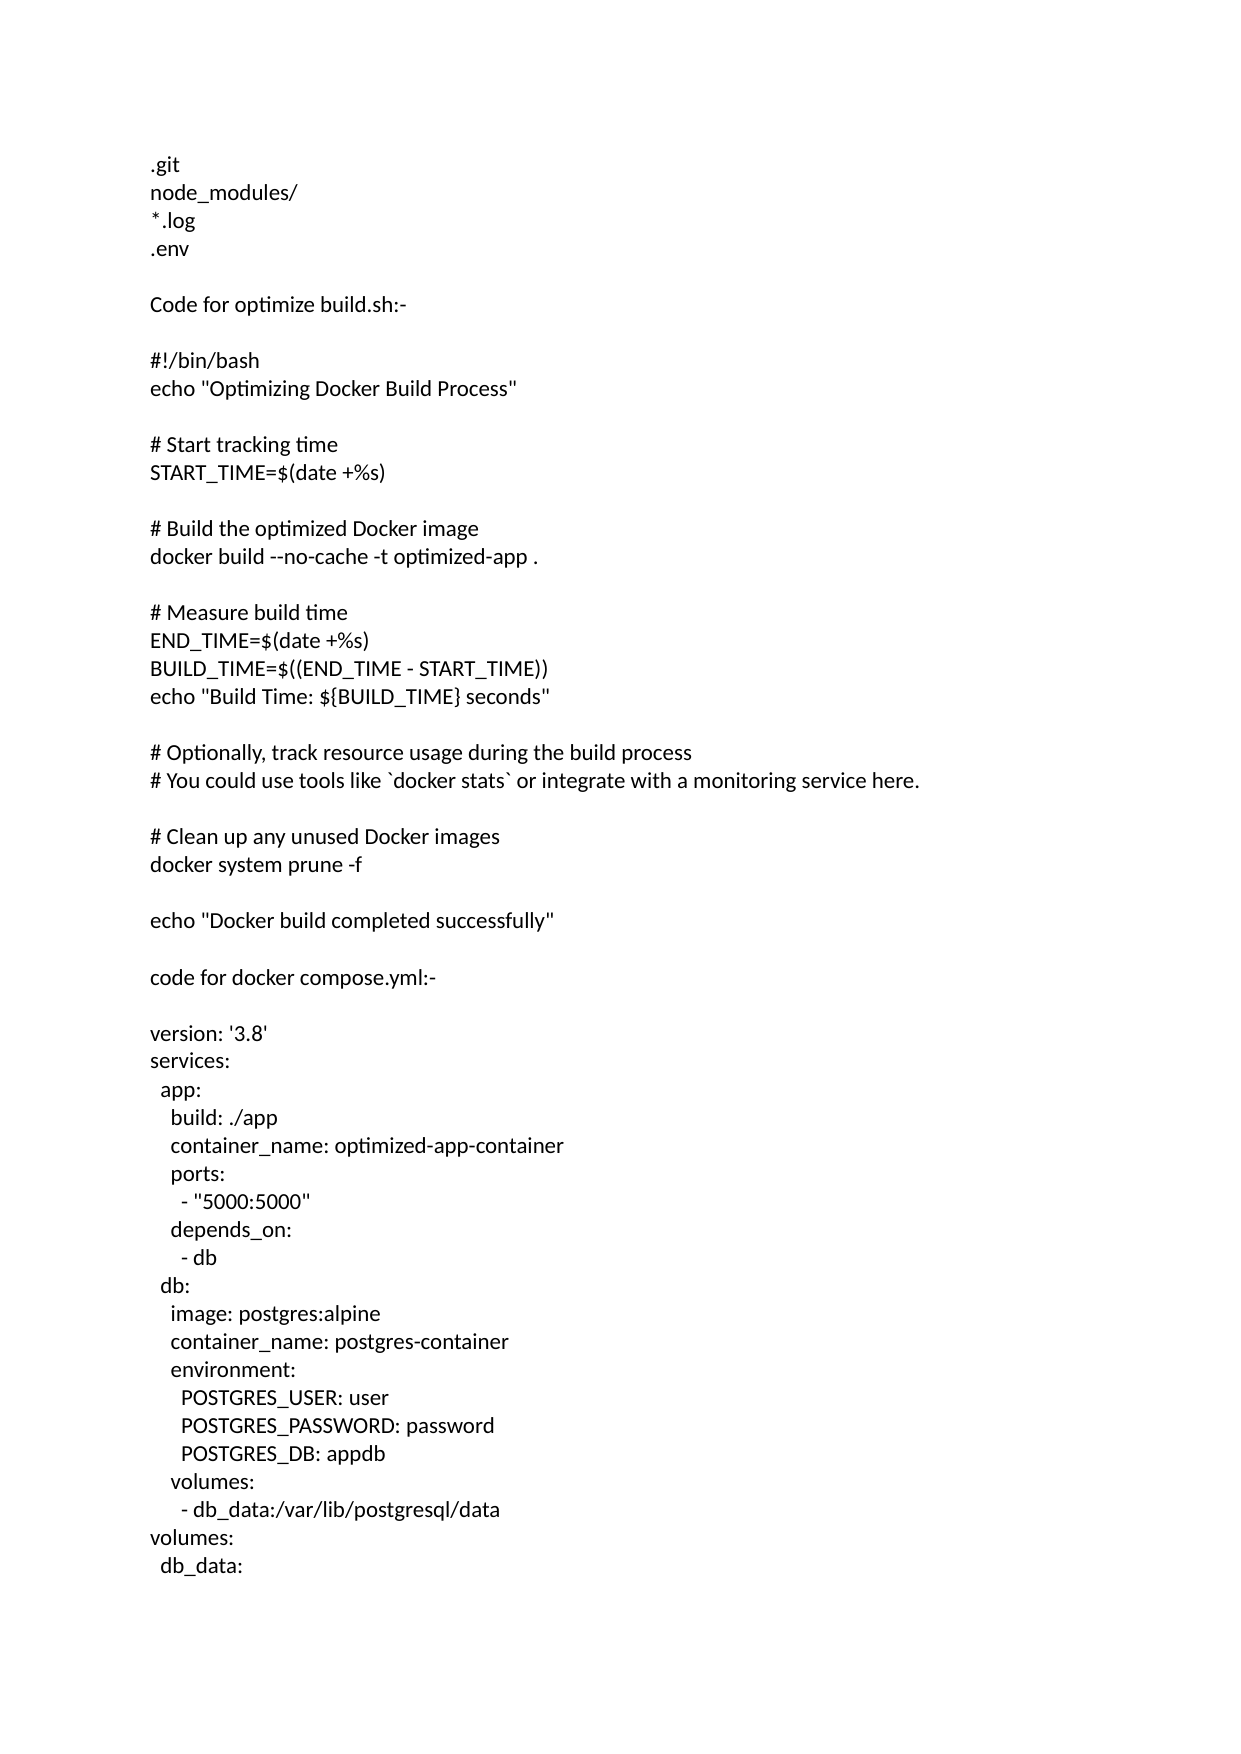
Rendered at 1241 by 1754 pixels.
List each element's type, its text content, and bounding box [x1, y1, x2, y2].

text volumes: [150, 1467, 1090, 1495]
text docker build --no-cache -t optimized-app . [150, 542, 1090, 570]
text container_name: optimized-app-container [150, 1131, 1090, 1159]
text environment: [150, 1355, 1090, 1383]
text .git [150, 150, 1090, 178]
text db: [150, 1271, 1090, 1299]
text docker system prune -f [150, 851, 1090, 878]
text START_TIME=$(date +%s) [150, 458, 1090, 486]
text echo "Optimizing Docker Build Process" [150, 374, 1090, 402]
text depends_on: [150, 1215, 1090, 1243]
text echo "Docker build completed successfully" [150, 907, 1090, 934]
text app: [150, 1075, 1090, 1103]
text Code for optimize build.sh:- [150, 290, 1090, 318]
text # Optionally, track resource usage during the build process [150, 738, 1090, 766]
text db_data: [150, 1551, 1090, 1579]
text .env [150, 234, 1090, 262]
text image: postgres:alpine [150, 1299, 1090, 1327]
text *.log [150, 206, 1090, 234]
text END_TIME=$(date +%s) [150, 626, 1090, 654]
text POSTGRES_DB: appdb [150, 1439, 1090, 1467]
text # You could use tools like `docker stats` or integrate with a monitoring service here. [150, 766, 1090, 794]
text container_name: postgres-container [150, 1327, 1090, 1355]
text POSTGRES_PASSWORD: password [150, 1411, 1090, 1439]
text - db [150, 1243, 1090, 1271]
text - "5000:5000" [150, 1187, 1090, 1215]
text build: ./app [150, 1103, 1090, 1131]
text # Measure build time [150, 598, 1090, 626]
text - db_data:/var/lib/postgresql/data [150, 1495, 1090, 1523]
text services: [150, 1047, 1090, 1075]
text BUILD_TIME=$((END_TIME - START_TIME)) [150, 654, 1090, 682]
text # Build the optimized Docker image [150, 514, 1090, 542]
text #!/bin/bash [150, 346, 1090, 374]
text POSTGRES_USER: user [150, 1383, 1090, 1411]
text # Start tracking time [150, 430, 1090, 458]
text code for docker compose.yml:- [150, 963, 1090, 991]
text # Clean up any unused Docker images [150, 822, 1090, 851]
text version: '3.8' [150, 1019, 1090, 1047]
text ports: [150, 1159, 1090, 1187]
text volumes: [150, 1523, 1090, 1551]
text echo "Build Time: ${BUILD_TIME} seconds" [150, 682, 1090, 710]
text node_modules/ [150, 178, 1090, 206]
